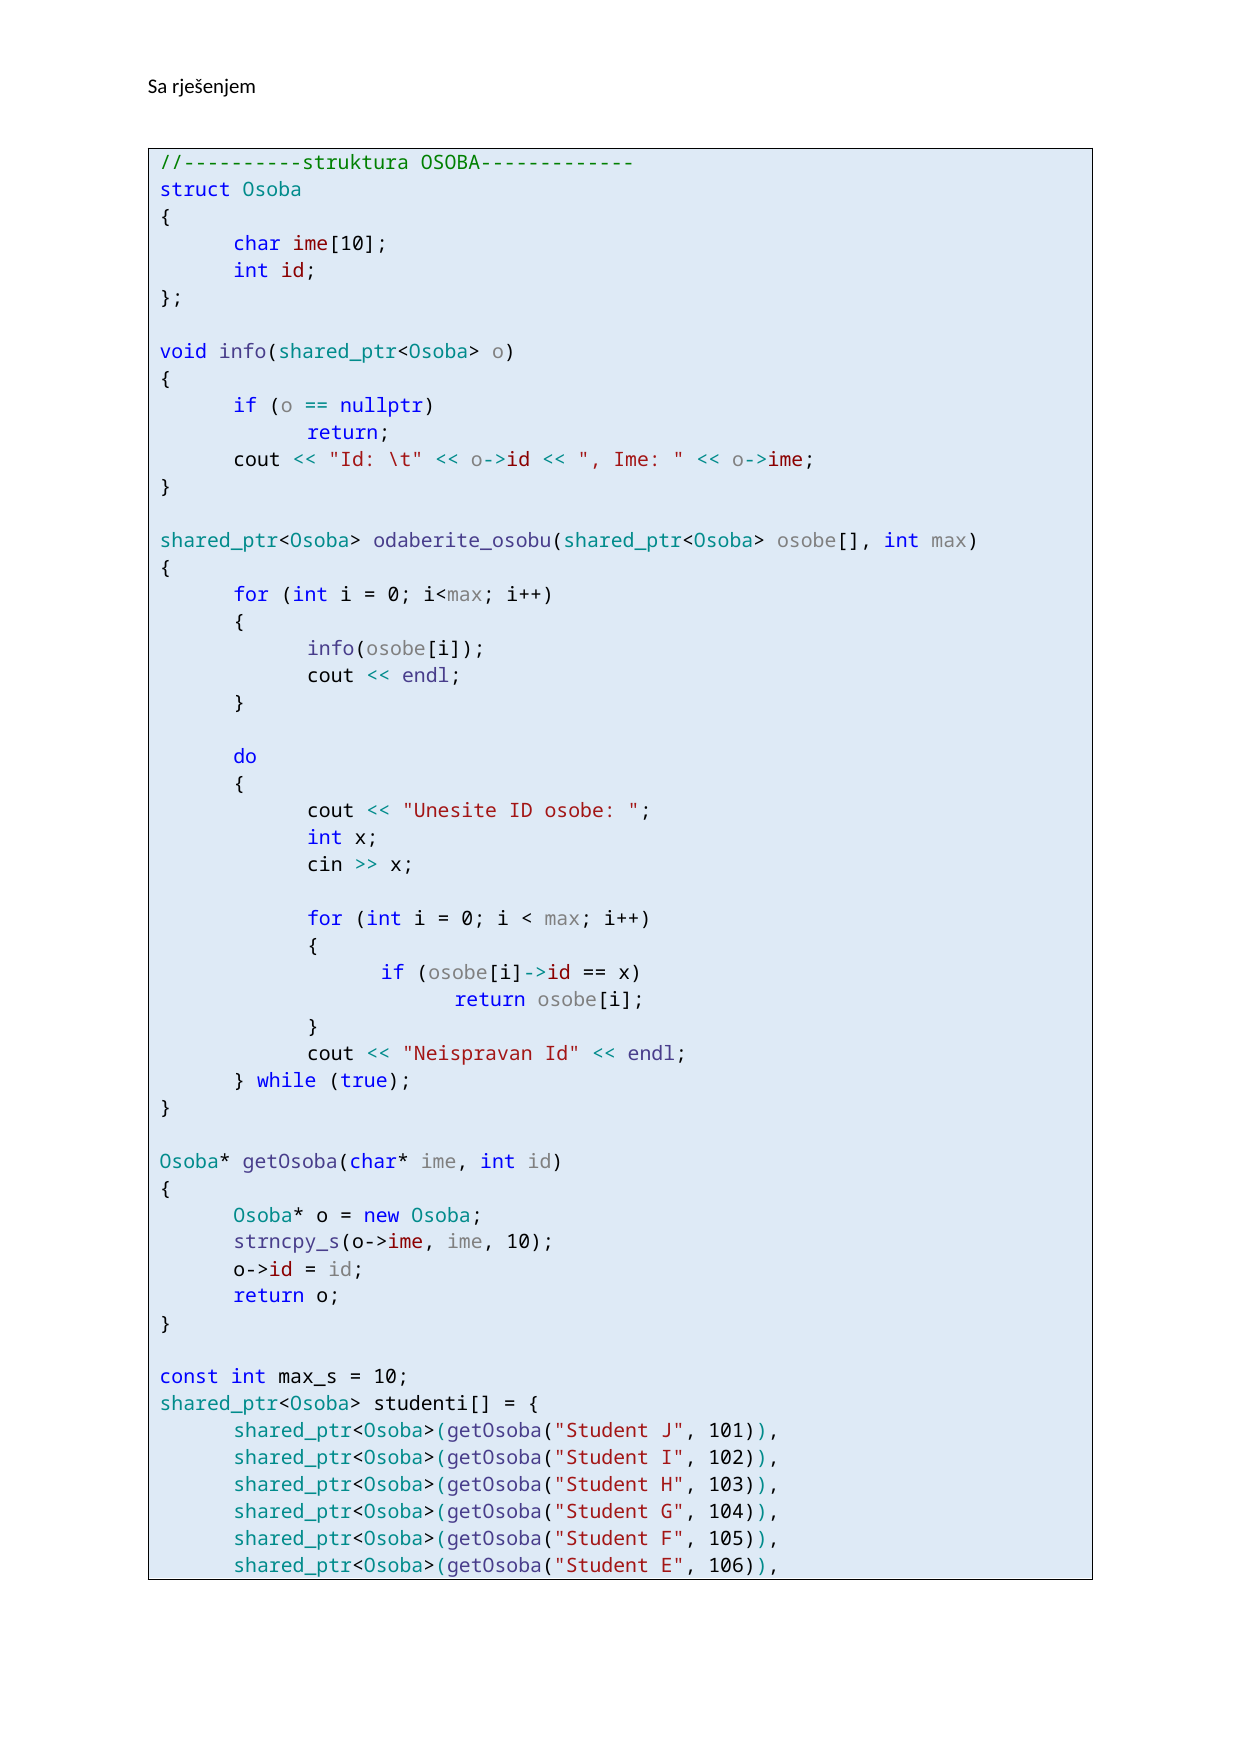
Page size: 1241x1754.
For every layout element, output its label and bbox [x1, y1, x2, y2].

table_header [149, 149, 1092, 1578]
